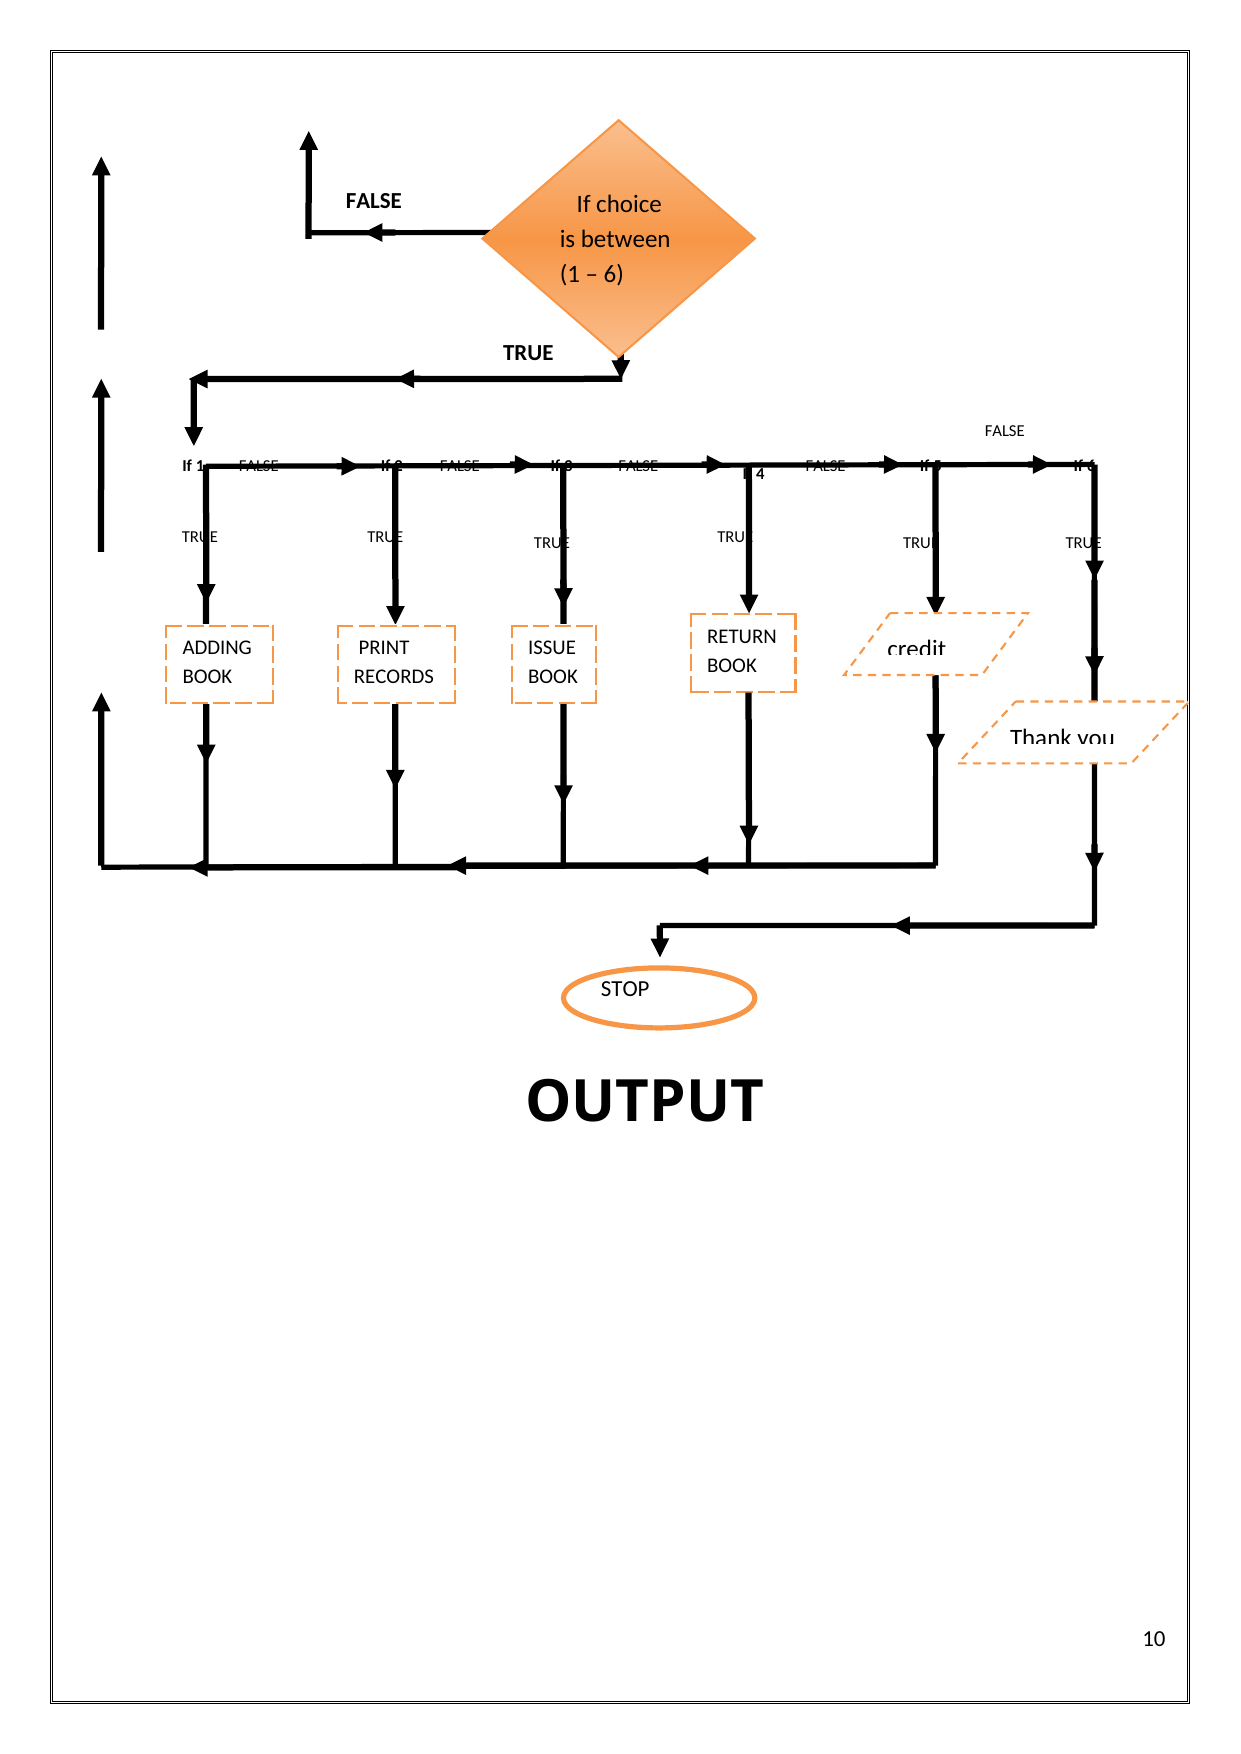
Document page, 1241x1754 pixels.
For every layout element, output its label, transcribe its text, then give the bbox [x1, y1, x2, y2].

text OUTPUT [450, 1059, 1165, 1138]
